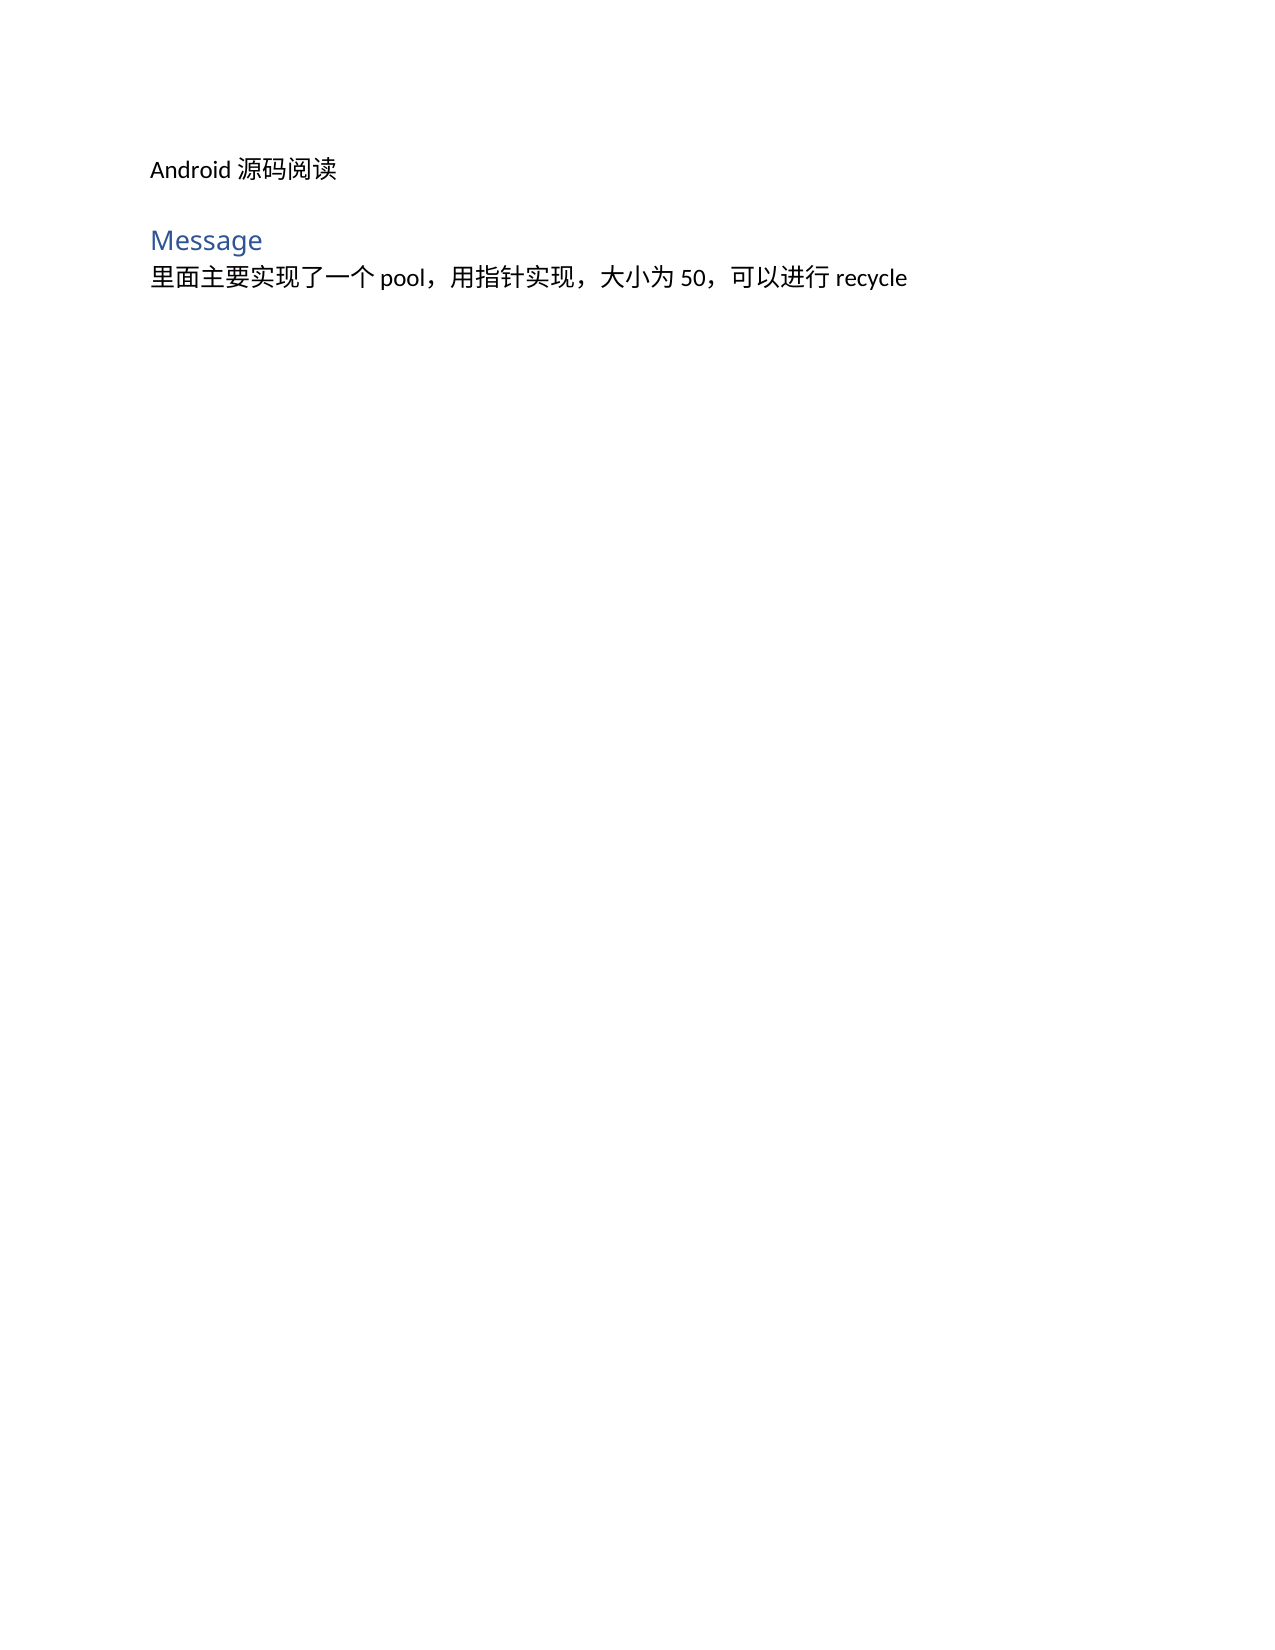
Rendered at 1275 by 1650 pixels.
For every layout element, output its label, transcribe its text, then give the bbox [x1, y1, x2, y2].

subtitle Message [150, 221, 1125, 258]
text 里面主要实现了一个pool，用指针实现，大小为50，可以进行recycle [150, 258, 1125, 294]
text Android 源码阅读 [150, 150, 1125, 186]
